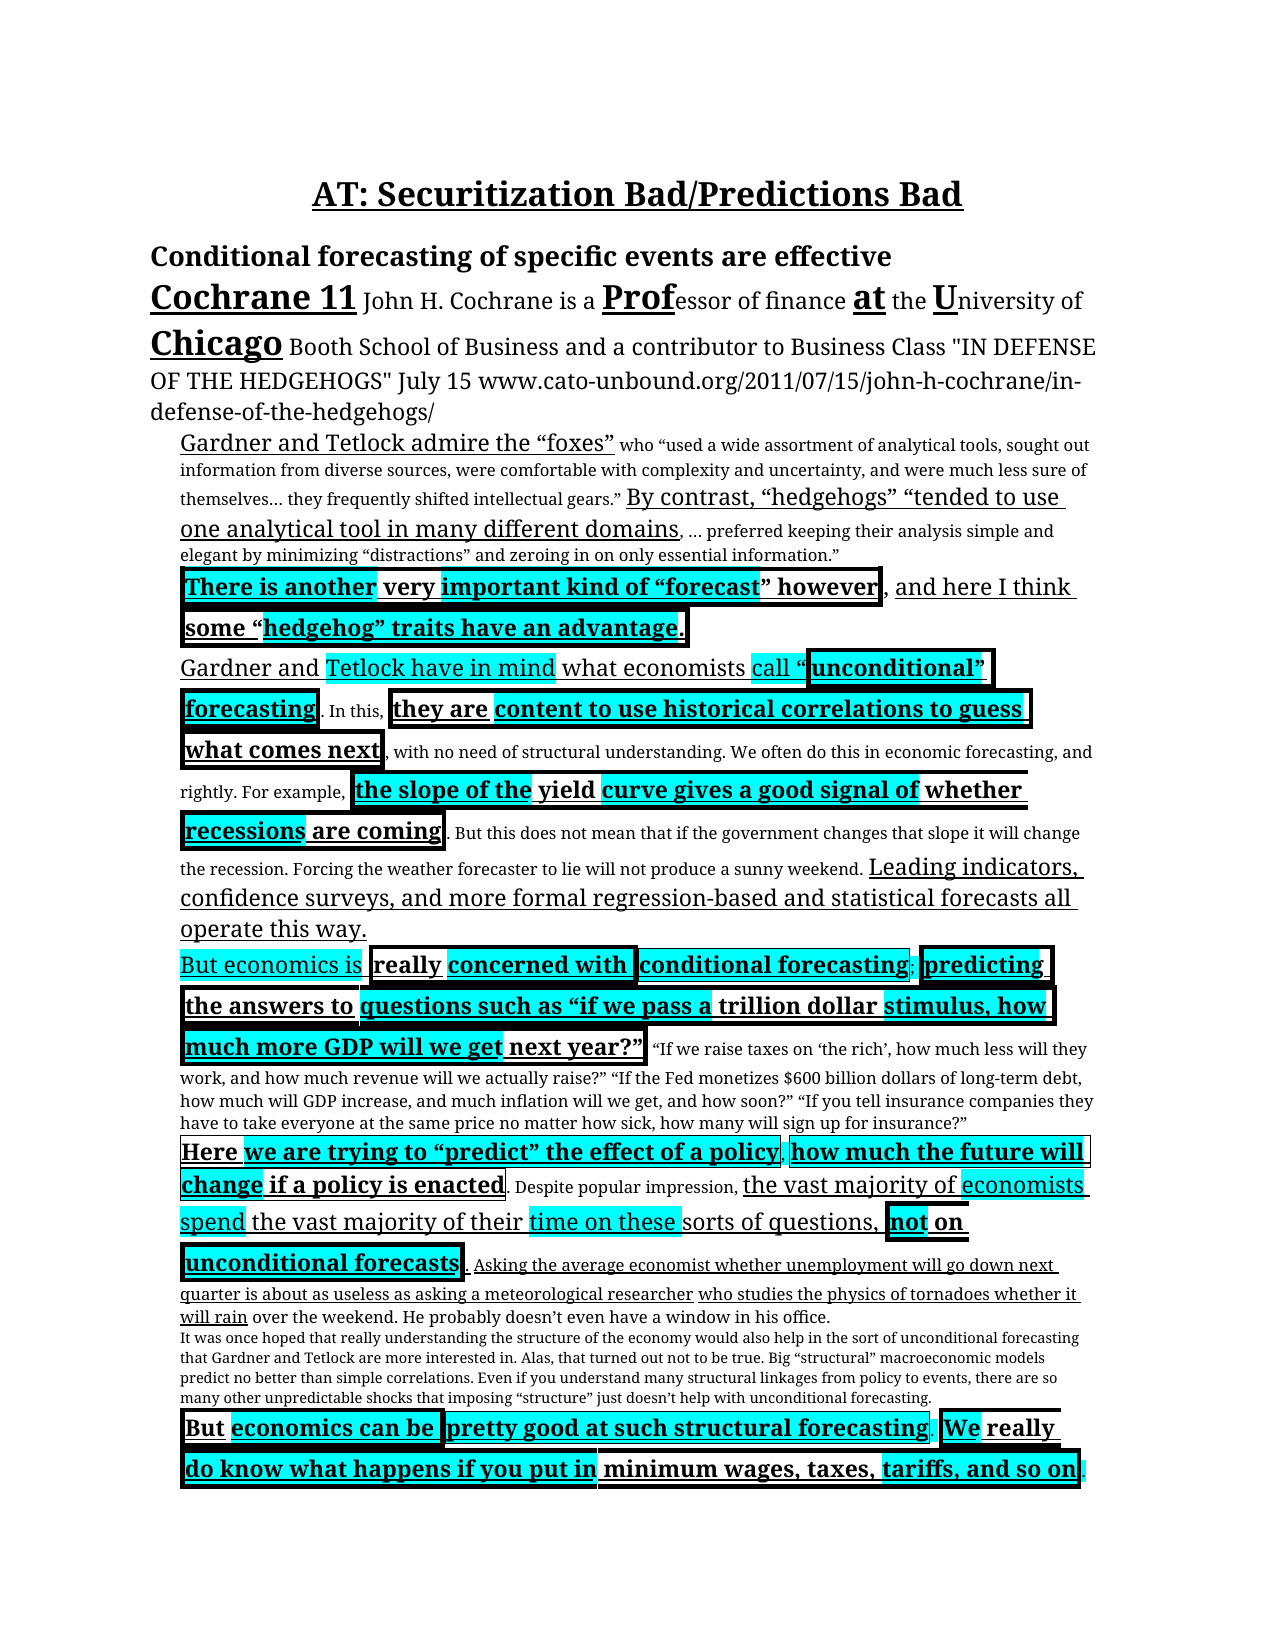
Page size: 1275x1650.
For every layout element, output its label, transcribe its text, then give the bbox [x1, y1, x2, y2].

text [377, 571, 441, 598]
text But economics is really concerned with conditional forecasting; predicting the answers to questions such as “if we pass a trillion dollar stimulus, how much more GDP will we get next year?” “If we raise taxes on ‘the rich’, how much less will they work, and how much revenue will we actually raise?” “If the Fed monetizes $600 billion dollars of long-term debt, how much will GDP increase, and much inflation will we get, and how soon?” “If you tell insurance companies they have to take everyone at the same price no matter how sick, how many will sign up for insurance?” [180, 944, 1095, 1134]
text It was once hoped that really understanding the structure of the economy would also help in the sort of unconditional forecasting that Gardner and Tetlock are more interested in. Alas, that turned out not to be true. Big “structural” macroeconomic models predict no better than simple correlations. Even if you understand many structural linkages from policy to events, there are so many other unpredictable shocks that imposing “structure” just doesn’t help with unconditional forecasting. [180, 1328, 1095, 1407]
text Cochrane 11 John H. Cochrane is a Professor of finance at the University of Chicago Booth School of Business and a contributor to Business Class "IN DEFENSE OF THE HEDGEHOGS" July 15 www.cato-unbound.org/2011/07/15/john-h-cochrane/in-defense-of-the-hedgehogs/ [150, 274, 1125, 427]
subtitle AT: Securitization Bad/Predictions Bad [150, 171, 1125, 216]
text Gardner and Tetlock admire the “foxes” who “used a wide assortment of analytical tools, sought out information from diverse sources, were comfortable with complexity and uncertainty, and were much less sure of themselves… they frequently shifted intellectual gears.” By contrast, “hedgehogs” “tended to use one analytical tool in many different domains, … preferred keeping their analysis simple and elegant by minimizing “distractions” and zeroing in on only essential information.” [180, 427, 1095, 566]
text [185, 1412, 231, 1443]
text Here we are trying to “predict” the effect of a policy, how much the future will change if a policy is enacted. Despite popular impression, the vast majority of economists spend the vast majority of their time on these sorts of questions, not on unconditional forecasts. Asking the average economist whether unemployment will go down next quarter is about as useless as asking a meteorological researcher who studies the physics of tornadoes whether it will rain over the weekend. He probably doesn’t even have a window in his office. [180, 1134, 1095, 1328]
text Gardner and Tetlock have in mind what economists call “unconditional” forecasting. In this, they are content to use historical correlations to guess what comes next, with no need of structural understanding. We often do this in economic forecasting, and rightly. For example, the slope of the yield curve gives a good signal of whether recessions are coming. But this does not mean that if the government changes that slope it will change the recession. Forcing the weather forecaster to lie will not produce a sunny weekend. Leading indicators, confidence surveys, and more formal regression-based and statistical forecasts all operate this way. [180, 648, 1095, 944]
text There is another very important kind of “forecast” however, and here I think some “hedgehog” traits have an advantage. [690, 566, 1095, 648]
subtitle Conditional forecasting of specific events are effective [150, 237, 1125, 274]
